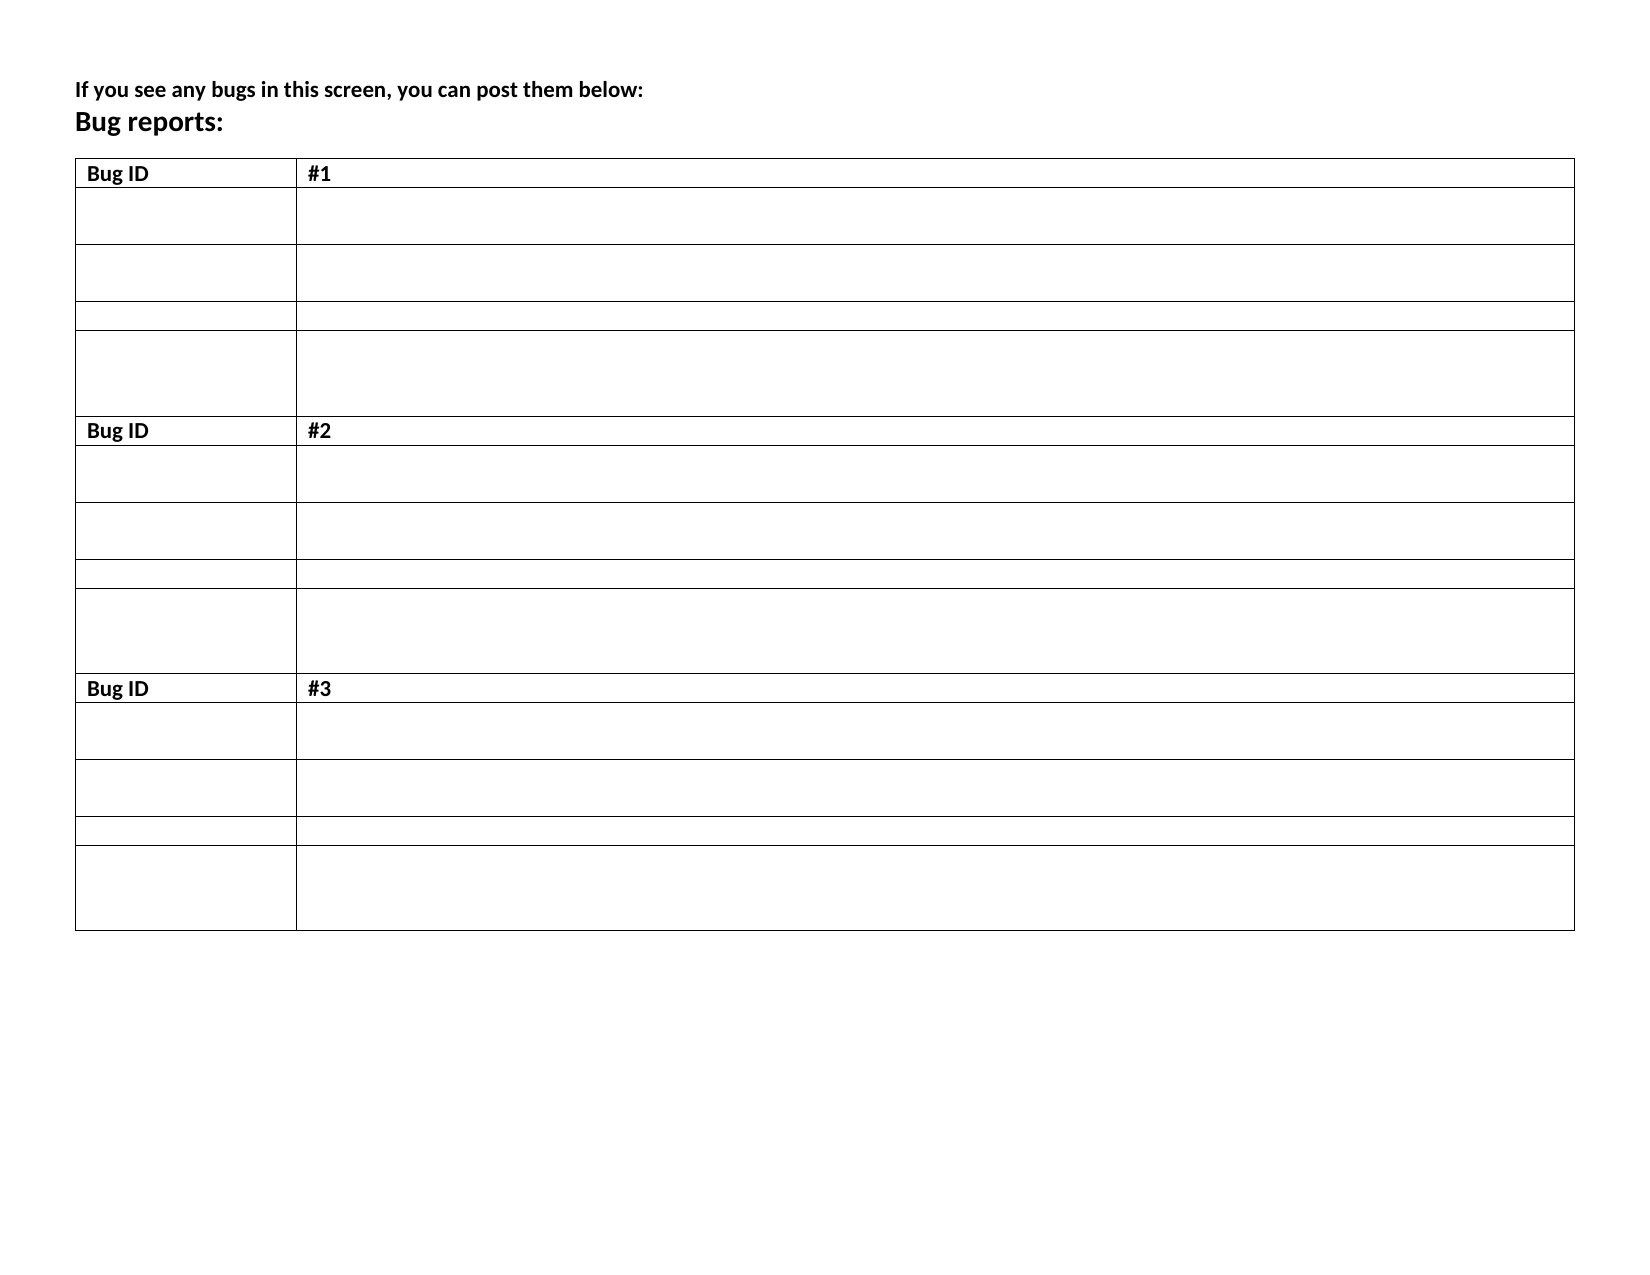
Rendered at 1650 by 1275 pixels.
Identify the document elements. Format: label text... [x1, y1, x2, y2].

table_cell [76, 846, 296, 930]
table_cell [297, 302, 1574, 330]
table_cell [76, 188, 296, 244]
table_cell [297, 760, 1574, 816]
table_cell [297, 188, 1574, 244]
table_cell [297, 846, 1574, 930]
table_cell Bug ID [76, 417, 296, 444]
table_cell [297, 589, 1574, 673]
table_cell [297, 245, 1574, 301]
table_cell [76, 302, 296, 330]
table_cell Bug ID [76, 674, 296, 702]
table_cell [76, 589, 296, 673]
table_cell [297, 560, 1574, 588]
table_cell #2 [297, 417, 1574, 444]
table_cell [297, 446, 1574, 502]
table_cell [76, 503, 296, 559]
table_cell [76, 703, 296, 759]
table_cell [76, 560, 296, 588]
table_header Bug ID [76, 159, 296, 187]
table_cell [297, 503, 1574, 559]
table_cell [76, 760, 296, 816]
table_cell [297, 817, 1574, 845]
table_cell [297, 703, 1574, 759]
table_cell [76, 331, 296, 416]
text If you see any bugs in this screen, you can post them below: [75, 75, 1575, 103]
text Bug reports: [75, 103, 1575, 139]
table_cell #3 [297, 674, 1574, 702]
table_cell [76, 245, 296, 301]
table_cell [76, 446, 296, 502]
table_cell [297, 331, 1574, 416]
table_header #1 [297, 159, 1574, 187]
table_cell [76, 817, 296, 845]
